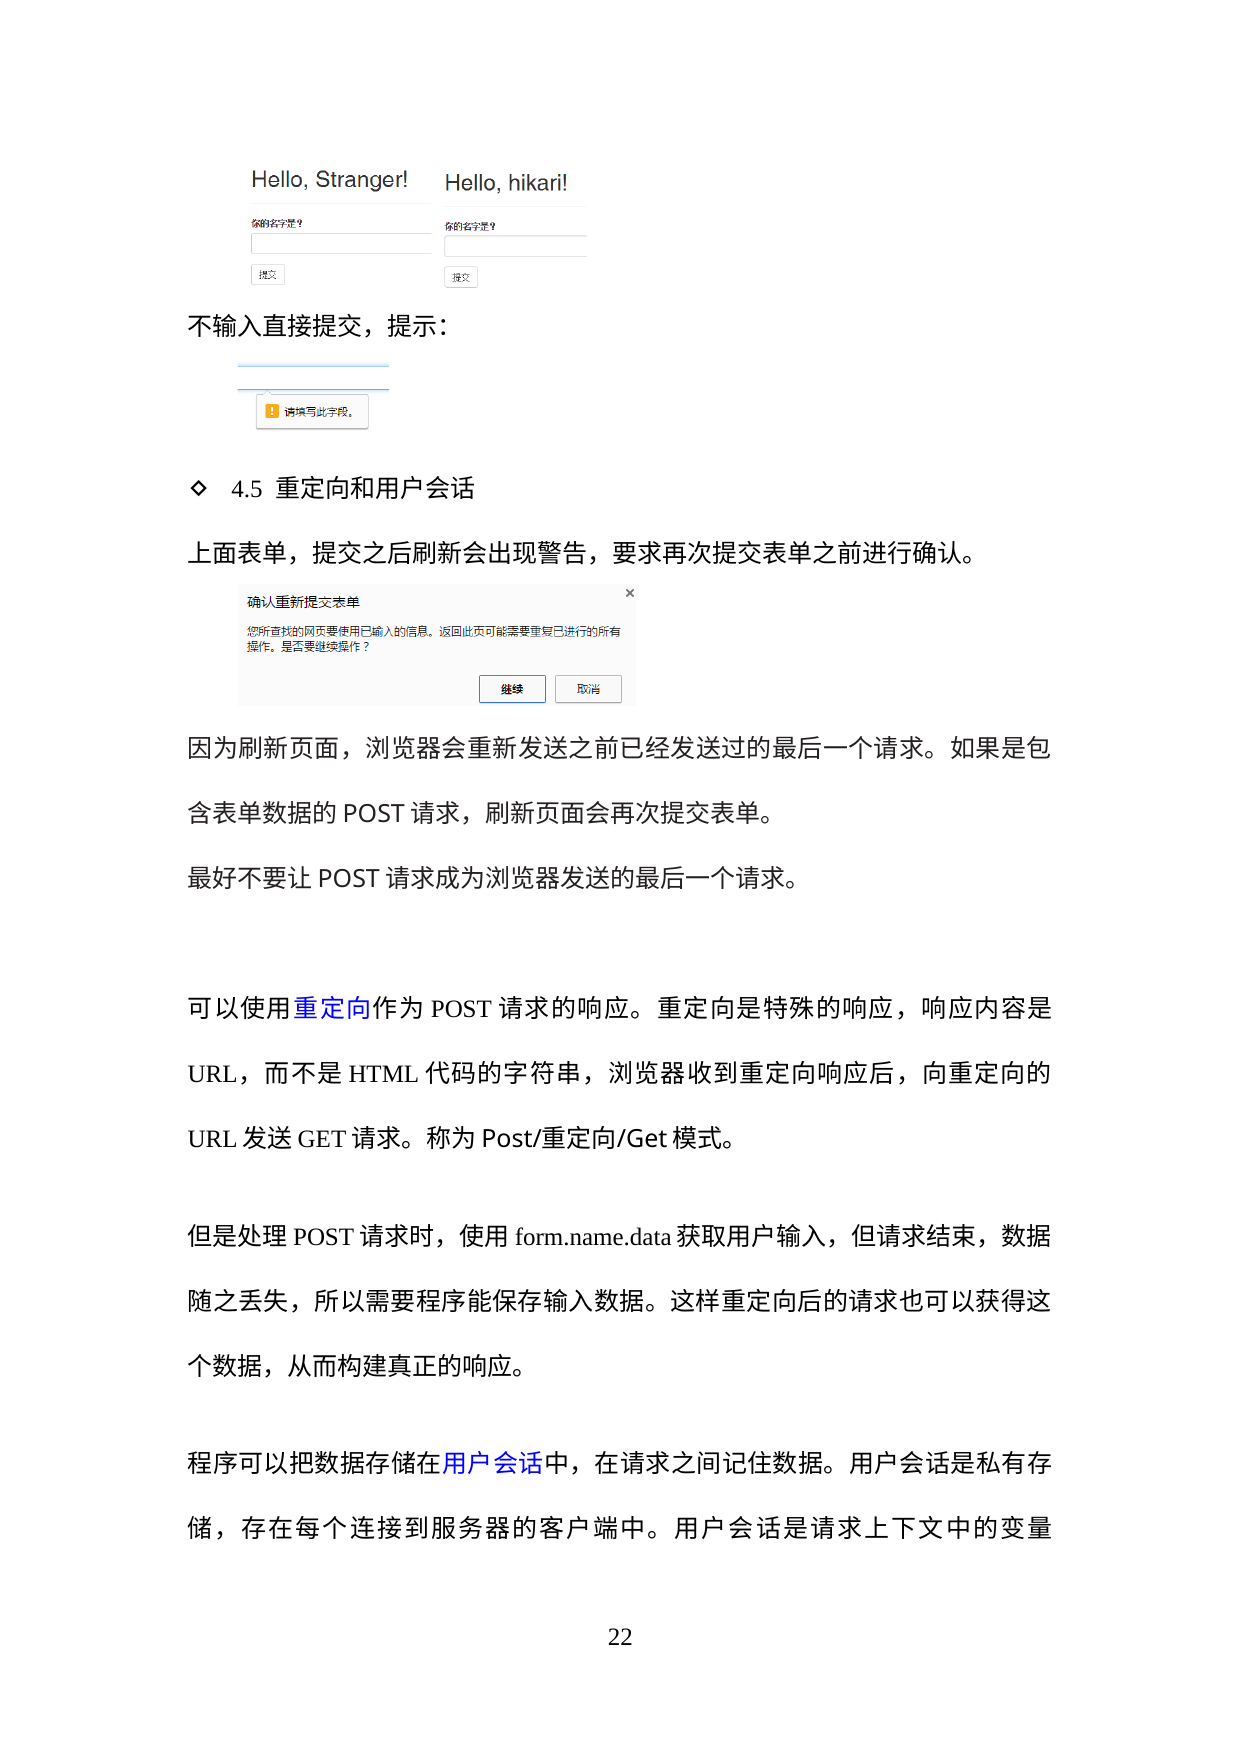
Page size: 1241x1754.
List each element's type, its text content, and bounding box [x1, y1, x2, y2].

list 4.5 重定向和用户会话 [187, 454, 1053, 519]
text 因为刷新页面，浏览器会重新发送之前已经发送过的最后一个请求。如果是包含表单数据的POST请求，刷新页面会再次提交表单。 [187, 714, 1053, 844]
picture [237, 164, 432, 290]
text 可以使用重定向作为POST请求的响应。重定向是特殊的响应，响应内容是URL，而不是HTML代码的字符串，浏览器收到重定向响应后，向重定向的URL发送GET请求。称为Post/重定向/Get模式。 [187, 974, 1053, 1169]
text 最好不要让POST请求成为浏览器发送的最后一个请求。 [187, 844, 1053, 909]
text 上面表单，提交之后刷新会出现警告，要求再次提交表单之前进行确认。 [187, 519, 1053, 584]
picture [237, 357, 390, 434]
text 但是处理POST请求时，使用form.name.data获取用户输入，但请求结束，数据随之丢失，所以需要程序能保存输入数据。这样重定向后的请求也可以获得这个数据，从而构建真正的响应。 [187, 1202, 1053, 1397]
text 不输入直接提交，提示： [187, 292, 1053, 357]
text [187, 1429, 1053, 1559]
picture [237, 584, 637, 706]
picture [438, 168, 587, 290]
